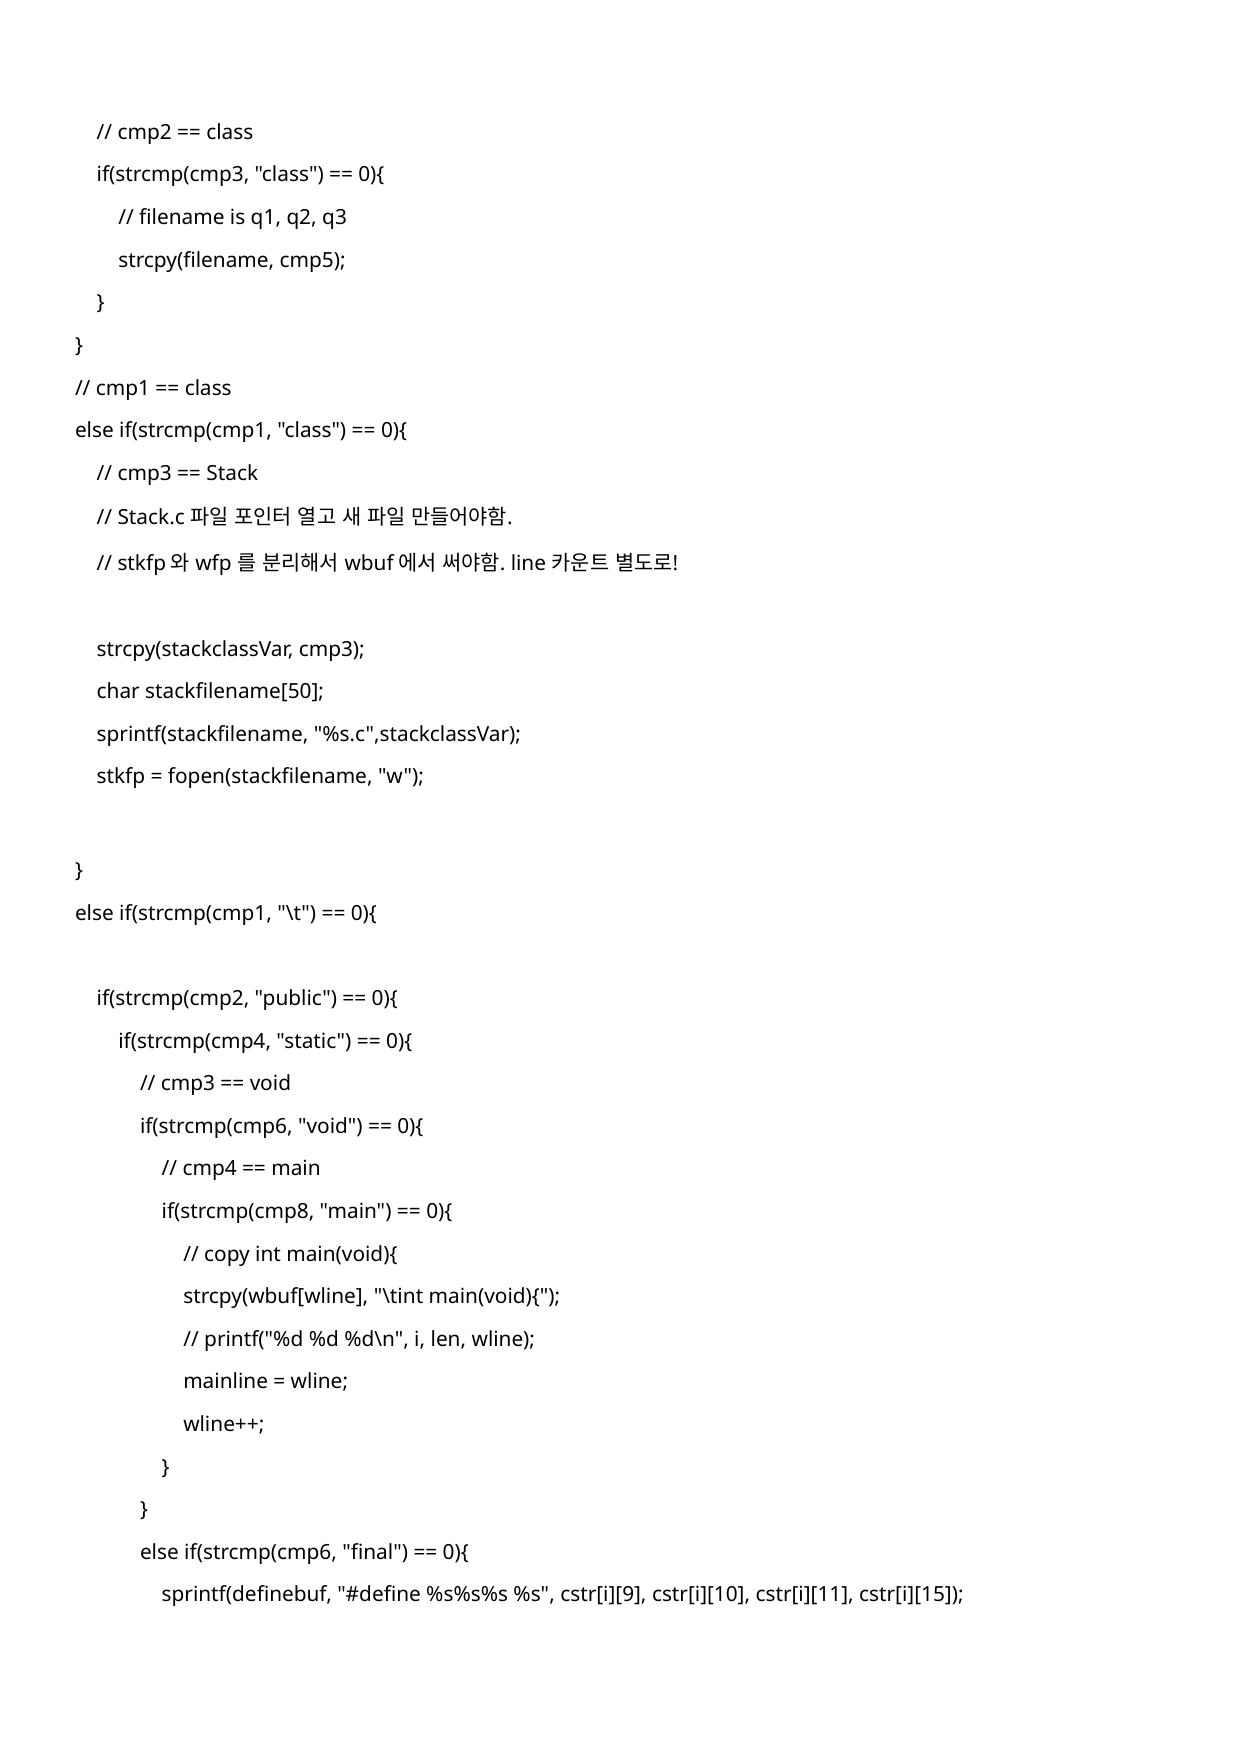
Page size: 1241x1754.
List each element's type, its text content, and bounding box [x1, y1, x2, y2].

text } [31, 330, 1209, 358]
text // filename is q1, q2, q3 [31, 202, 1209, 231]
text } [31, 1494, 1209, 1523]
text // cmp1 == class [31, 373, 1209, 401]
text stkfp = fopen(stackfilename, "w"); [31, 762, 1209, 790]
text sprintf(definebuf, "#define %s%s%s %s", cstr[i][9], cstr[i][10], cstr[i][11], cstr[i][15]); [31, 1579, 1209, 1608]
text // stkfp와 wfp 를 분리해서 wbuf에서 써야함. line 카운트 별도로! [31, 546, 1209, 576]
text // copy int main(void){ [31, 1239, 1209, 1267]
text // cmp3 == Stack [31, 458, 1209, 486]
text if(strcmp(cmp6, "void") == 0){ [31, 1111, 1209, 1139]
text if(strcmp(cmp4, "static") == 0){ [31, 1026, 1209, 1054]
text } [31, 855, 1209, 884]
text char stackfilename[50]; [31, 676, 1209, 705]
text } [31, 1452, 1209, 1480]
text } [31, 287, 1209, 316]
text if(strcmp(cmp3, "class") == 0){ [31, 159, 1209, 188]
text // Stack.c 파일 포인터 열고 새 파일 만들어야함. [31, 500, 1209, 531]
text strcpy(wbuf[wline], "\tint main(void){"); [31, 1281, 1209, 1310]
text strcpy(stackclassVar, cmp3); [31, 634, 1209, 662]
text else if(strcmp(cmp1, "class") == 0){ [31, 415, 1209, 444]
text mainline = wline; [31, 1367, 1209, 1395]
text sprintf(stackfilename, "%s.c",stackclassVar); [31, 719, 1209, 747]
text if(strcmp(cmp8, "main") == 0){ [31, 1196, 1209, 1224]
text else if(strcmp(cmp1, "\t") == 0){ [31, 898, 1209, 926]
text // cmp4 == main [31, 1153, 1209, 1182]
text wline++; [31, 1409, 1209, 1438]
text // printf("%d %d %d\n", i, len, wline); [31, 1324, 1209, 1352]
text strcpy(filename, cmp5); [31, 245, 1209, 273]
text else if(strcmp(cmp6, "final") == 0){ [31, 1537, 1209, 1565]
text // cmp2 == class [31, 117, 1209, 145]
text // cmp3 == void [31, 1068, 1209, 1097]
text if(strcmp(cmp2, "public") == 0){ [31, 983, 1209, 1012]
